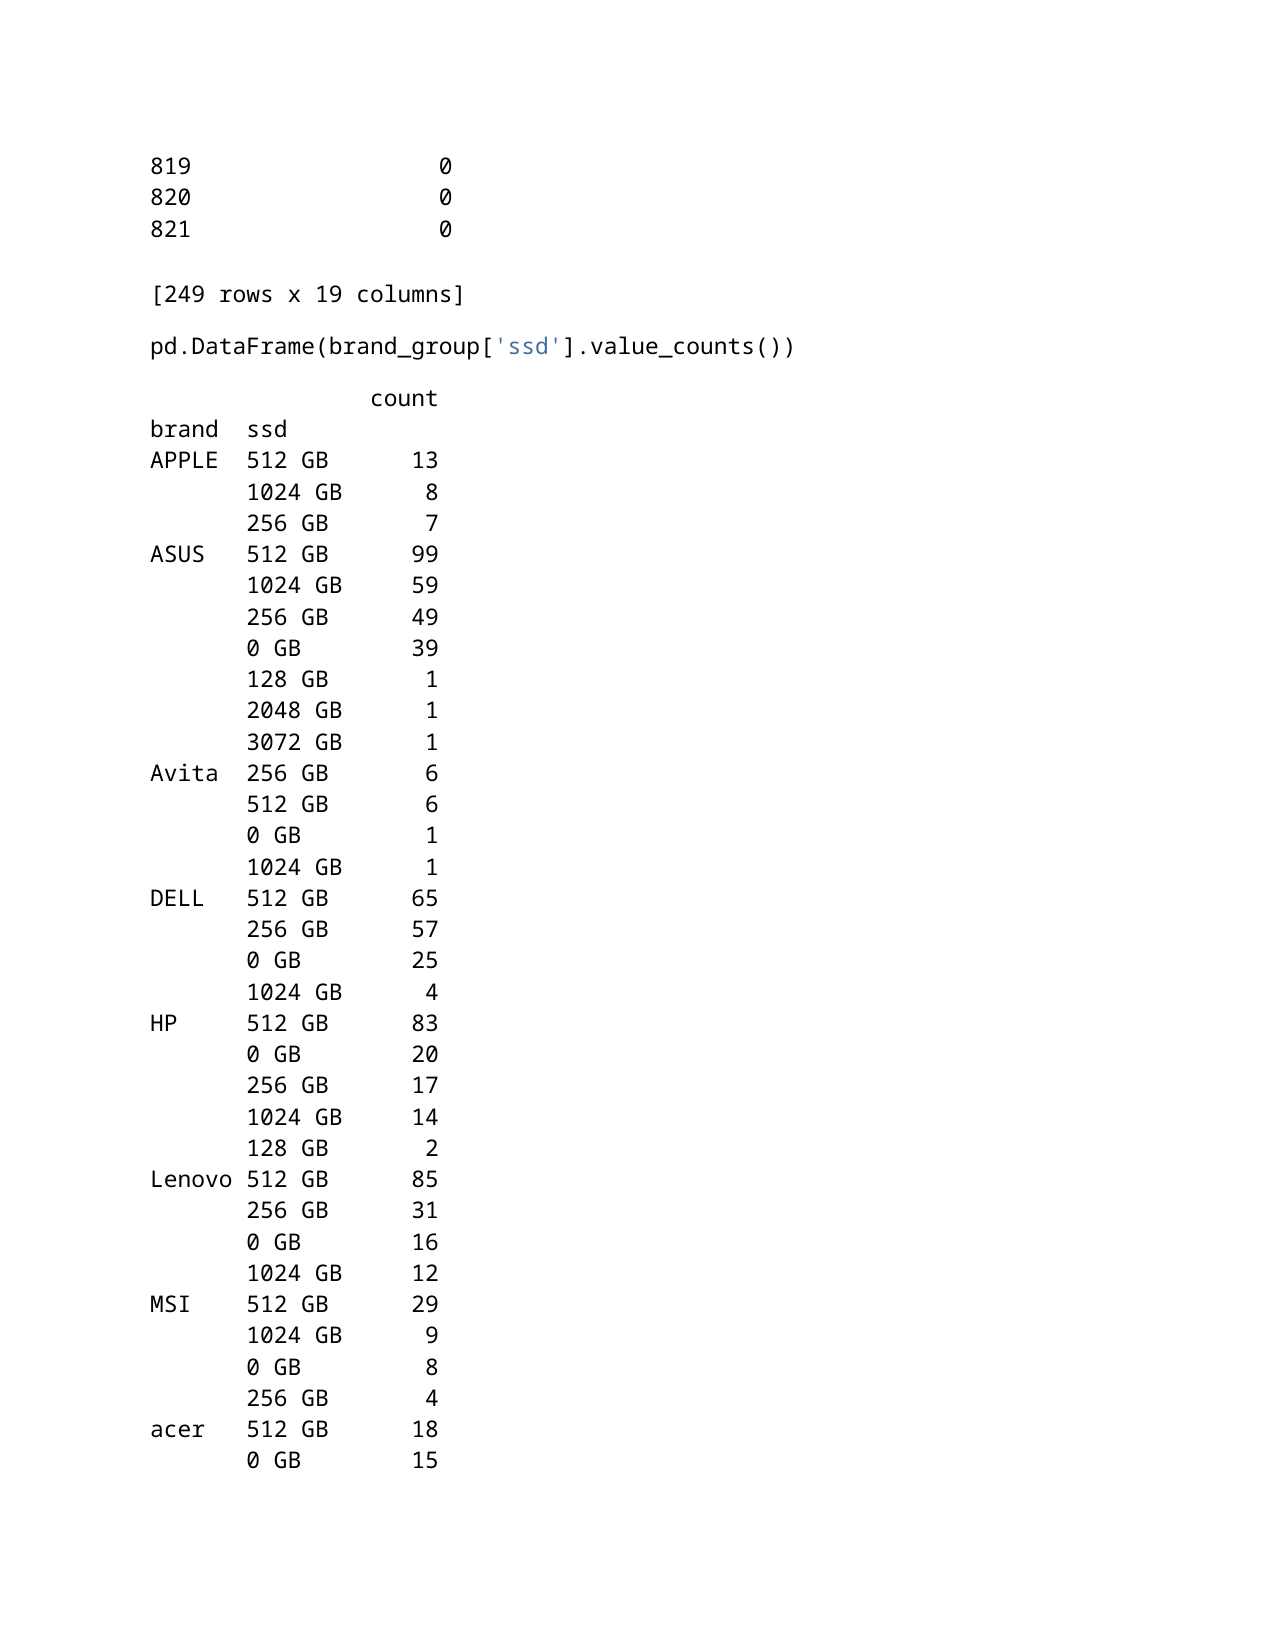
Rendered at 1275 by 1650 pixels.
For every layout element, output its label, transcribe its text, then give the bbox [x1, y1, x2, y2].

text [150, 150, 1125, 309]
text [150, 382, 1125, 1476]
text pd.DataFrame(brand_group['ssd'].value_counts()) [150, 330, 1125, 361]
